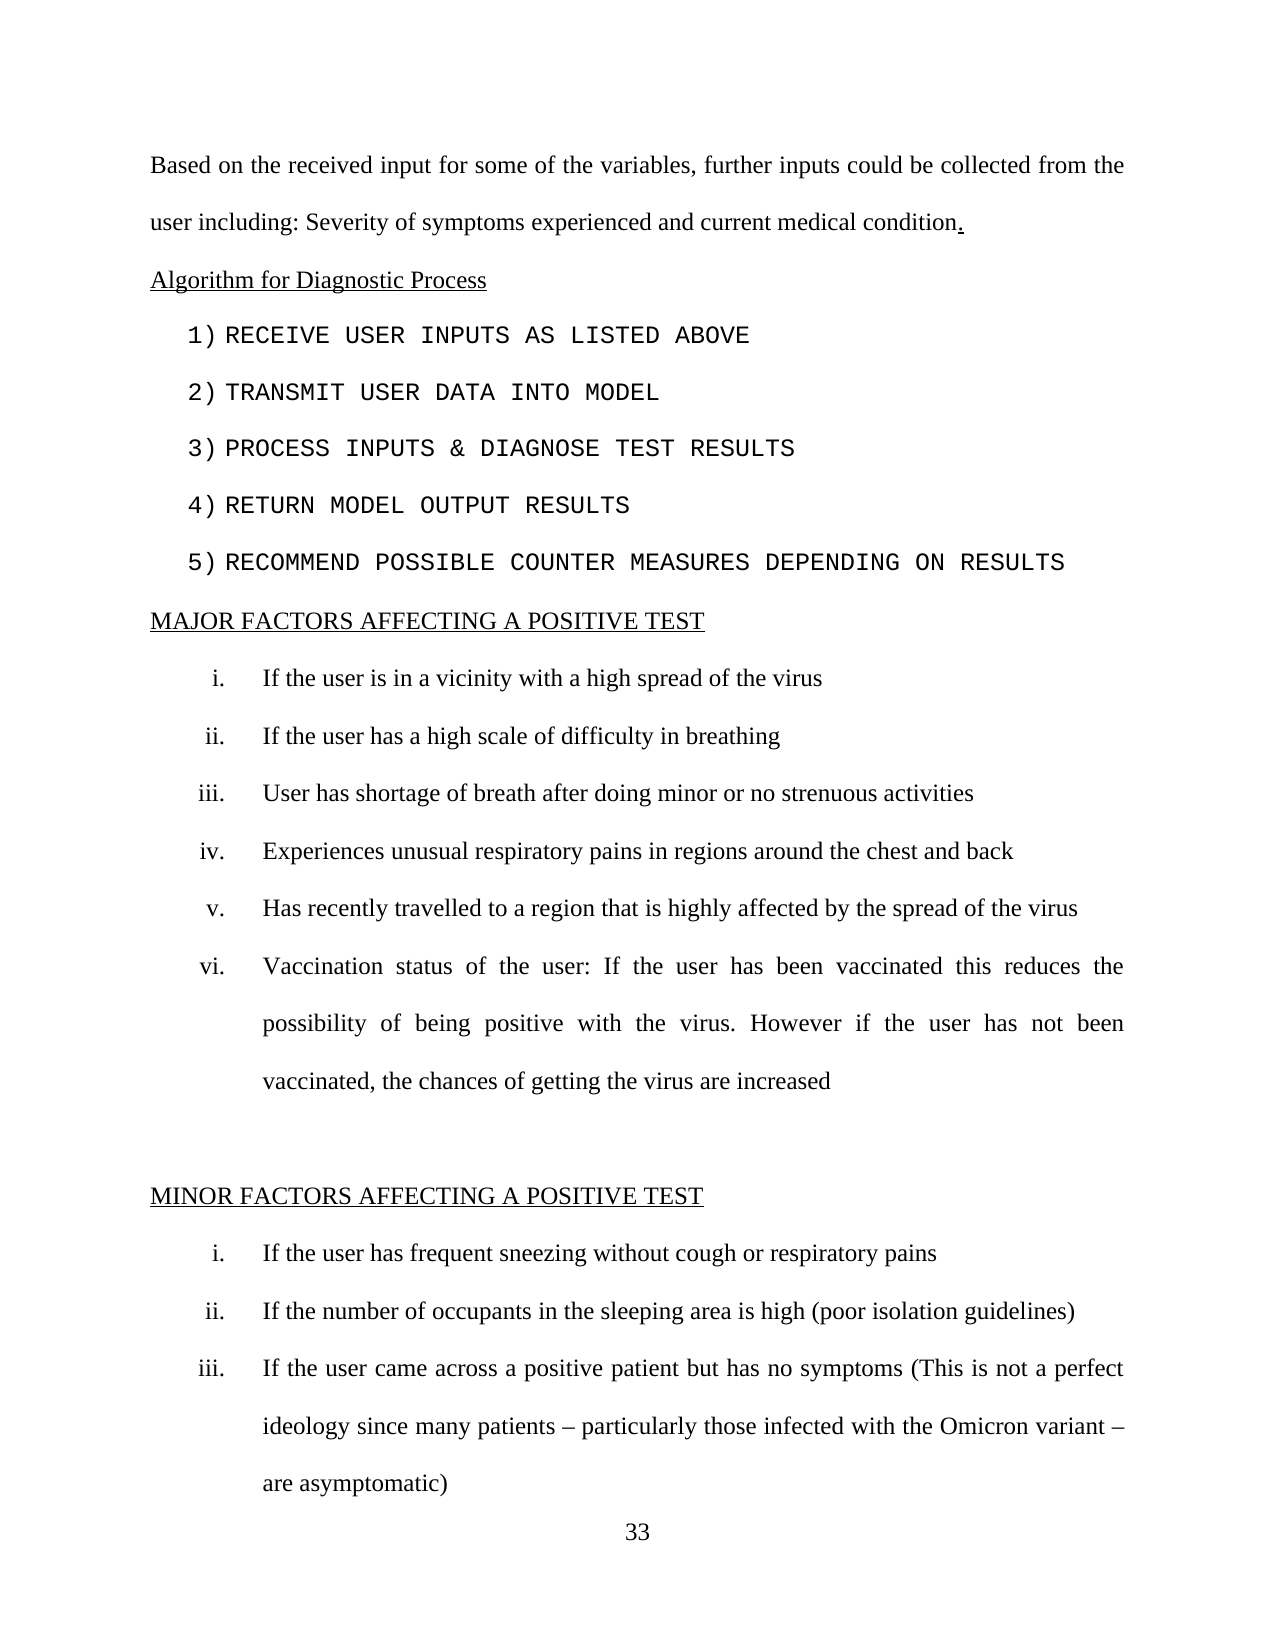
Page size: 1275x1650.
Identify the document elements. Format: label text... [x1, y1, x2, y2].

text Based on the received input for some of the variables, further inputs could be collected from the user including: Severity of symptoms experienced and current medical condition. [150, 150, 1125, 236]
list Experiences unusual respiratory pains in regions around the chest and back [225, 836, 1125, 864]
list PROCESS INPUTS & DIAGNOSE TEST RESULTS [187, 436, 1125, 464]
list If the user is in a vicinity with a high spread of the virus [225, 663, 1125, 692]
list If the number of occupants in the sleeping area is high (poor isolation guidelines) [225, 1296, 1125, 1324]
list RETURN MODEL OUTPUT RESULTS [187, 492, 1125, 521]
text MINOR FACTORS AFFECTING A POSITIVE TEST [150, 1123, 1125, 1209]
list Vaccination status of the user: If the user has been vaccinated this reduces the possibility of being positive with the virus. However if the user has not been vaccinated, the chances of getting the virus are increased [225, 951, 1125, 1094]
list If the user has a high scale of difficulty in breathing [225, 721, 1125, 749]
list User has shortage of breath after doing minor or no strenuous activities [225, 778, 1125, 807]
list TRANSMIT USER DATA INTO MODEL [187, 379, 1125, 407]
list If the user has frequent sneezing without cough or respiratory pains [225, 1238, 1125, 1267]
list RECOMMEND POSSIBLE COUNTER MEASURES DEPENDING ON RESULTS [187, 549, 1125, 577]
list Has recently travelled to a region that is highly affected by the spread of the virus [225, 893, 1125, 922]
text MAJOR FACTORS AFFECTING A POSITIVE TEST [150, 606, 1125, 634]
text Algorithm for Diagnostic Process [150, 265, 1125, 294]
list RECEIVE USER INPUTS AS LISTED ABOVE [187, 322, 1125, 351]
list If the user came across a positive patient but has no symptoms (This is not a perfect ideology since many patients – particularly those infected with the Omicron variant – are asymptomatic) [225, 1353, 1125, 1497]
